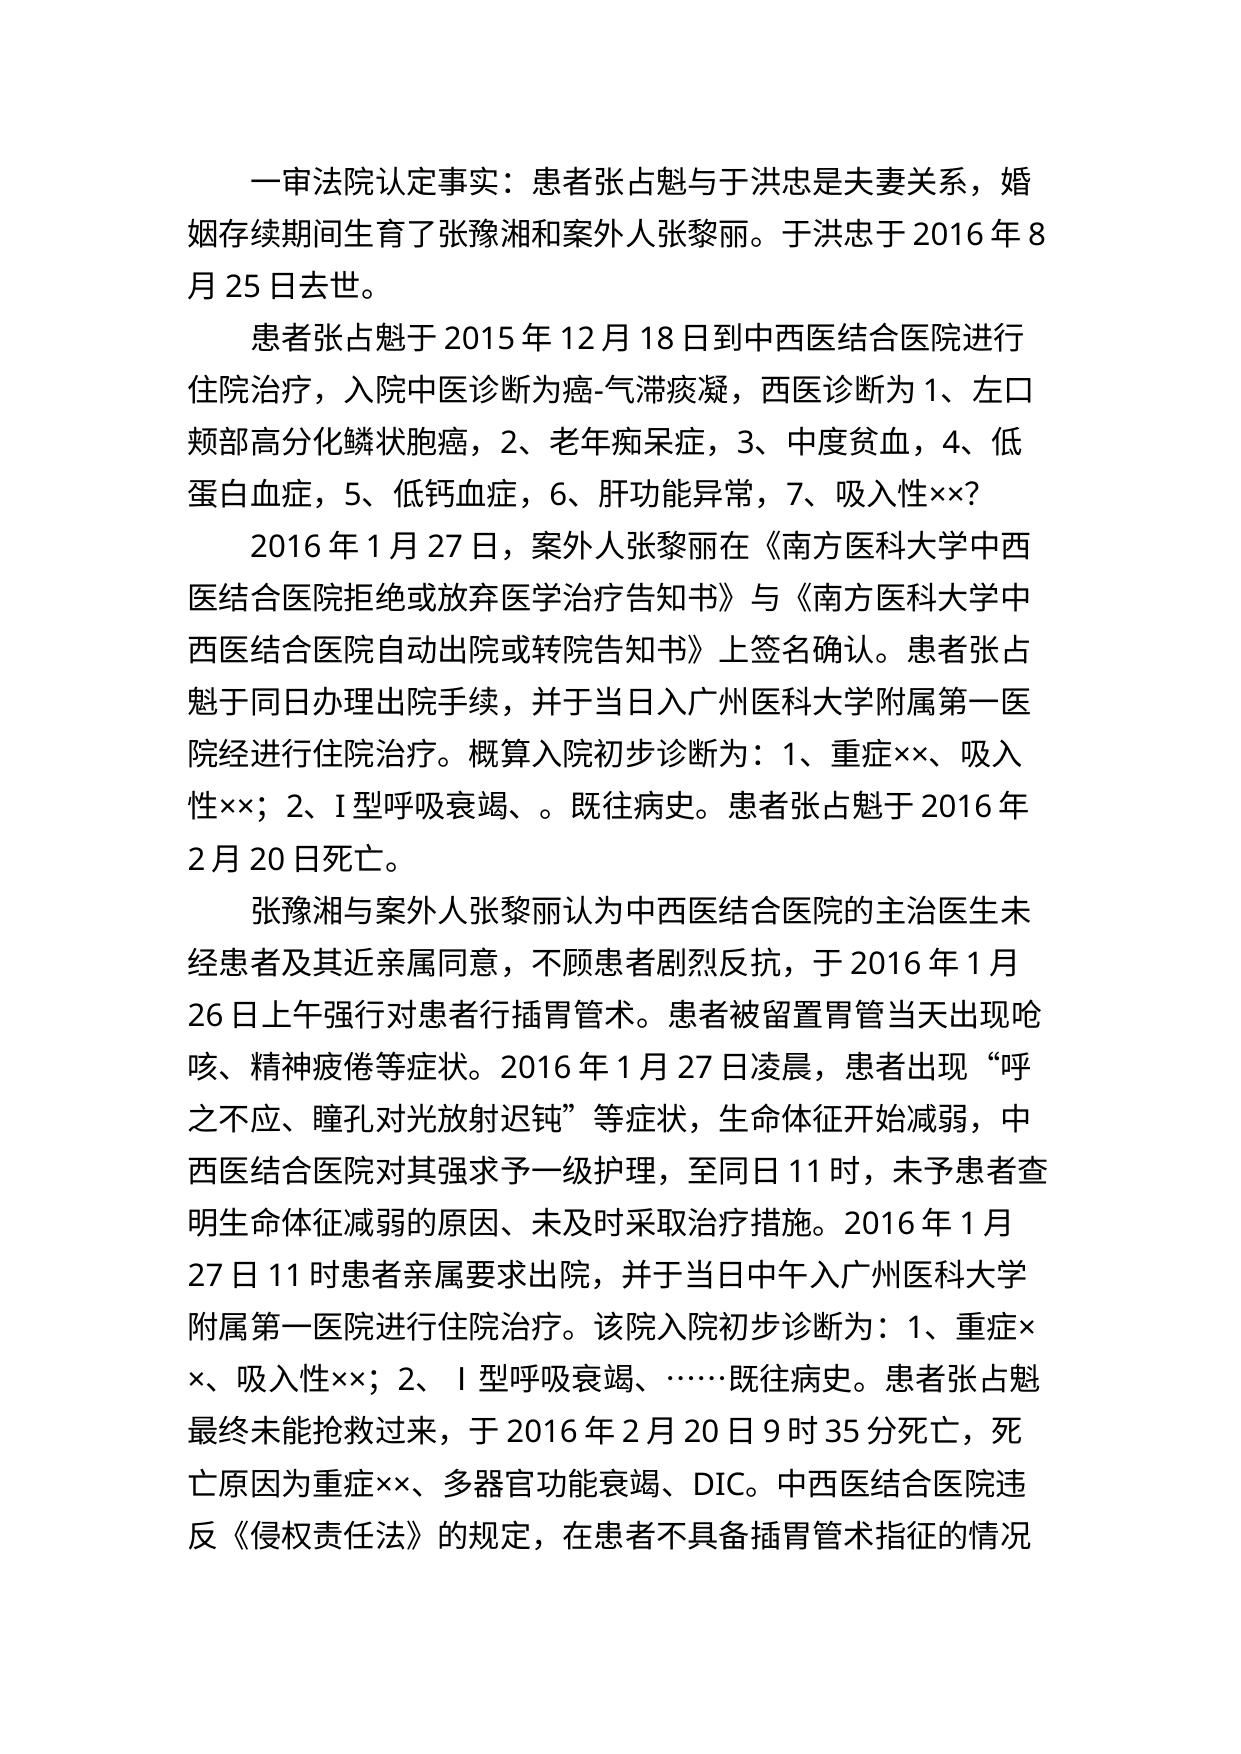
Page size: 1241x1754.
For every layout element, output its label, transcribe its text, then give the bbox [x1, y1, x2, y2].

text 患者张占魁于2015年12月18日到中西医结合医院进行住院治疗，入院中医诊断为癌-气滞痰凝，西医诊断为1、左口颊部高分化鳞状胞癌，2、老年痴呆症，3、中度贫血，4、低蛋白血症，5、低钙血症，6、肝功能异常，7、吸入性××？ [187, 306, 1053, 514]
text 一审法院认定事实：患者张占魁与于洪忠是夫妻关系，婚姻存续期间生育了张豫湘和案外人张黎丽。于洪忠于2016年8月25日去世。 [187, 150, 1053, 306]
text 2016年1月27日，案外人张黎丽在《南方医科大学中西医结合医院拒绝或放弃医学治疗告知书》与《南方医科大学中西医结合医院自动出院或转院告知书》上签名确认。患者张占魁于同日办理出院手续，并于当日入广州医科大学附属第一医院经进行住院治疗。概算入院初步诊断为：1、重症××、吸入性××；2、I型呼吸衰竭、。既往病史。患者张占魁于2016年2月20日死亡。 [187, 514, 1053, 879]
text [187, 879, 1053, 1556]
